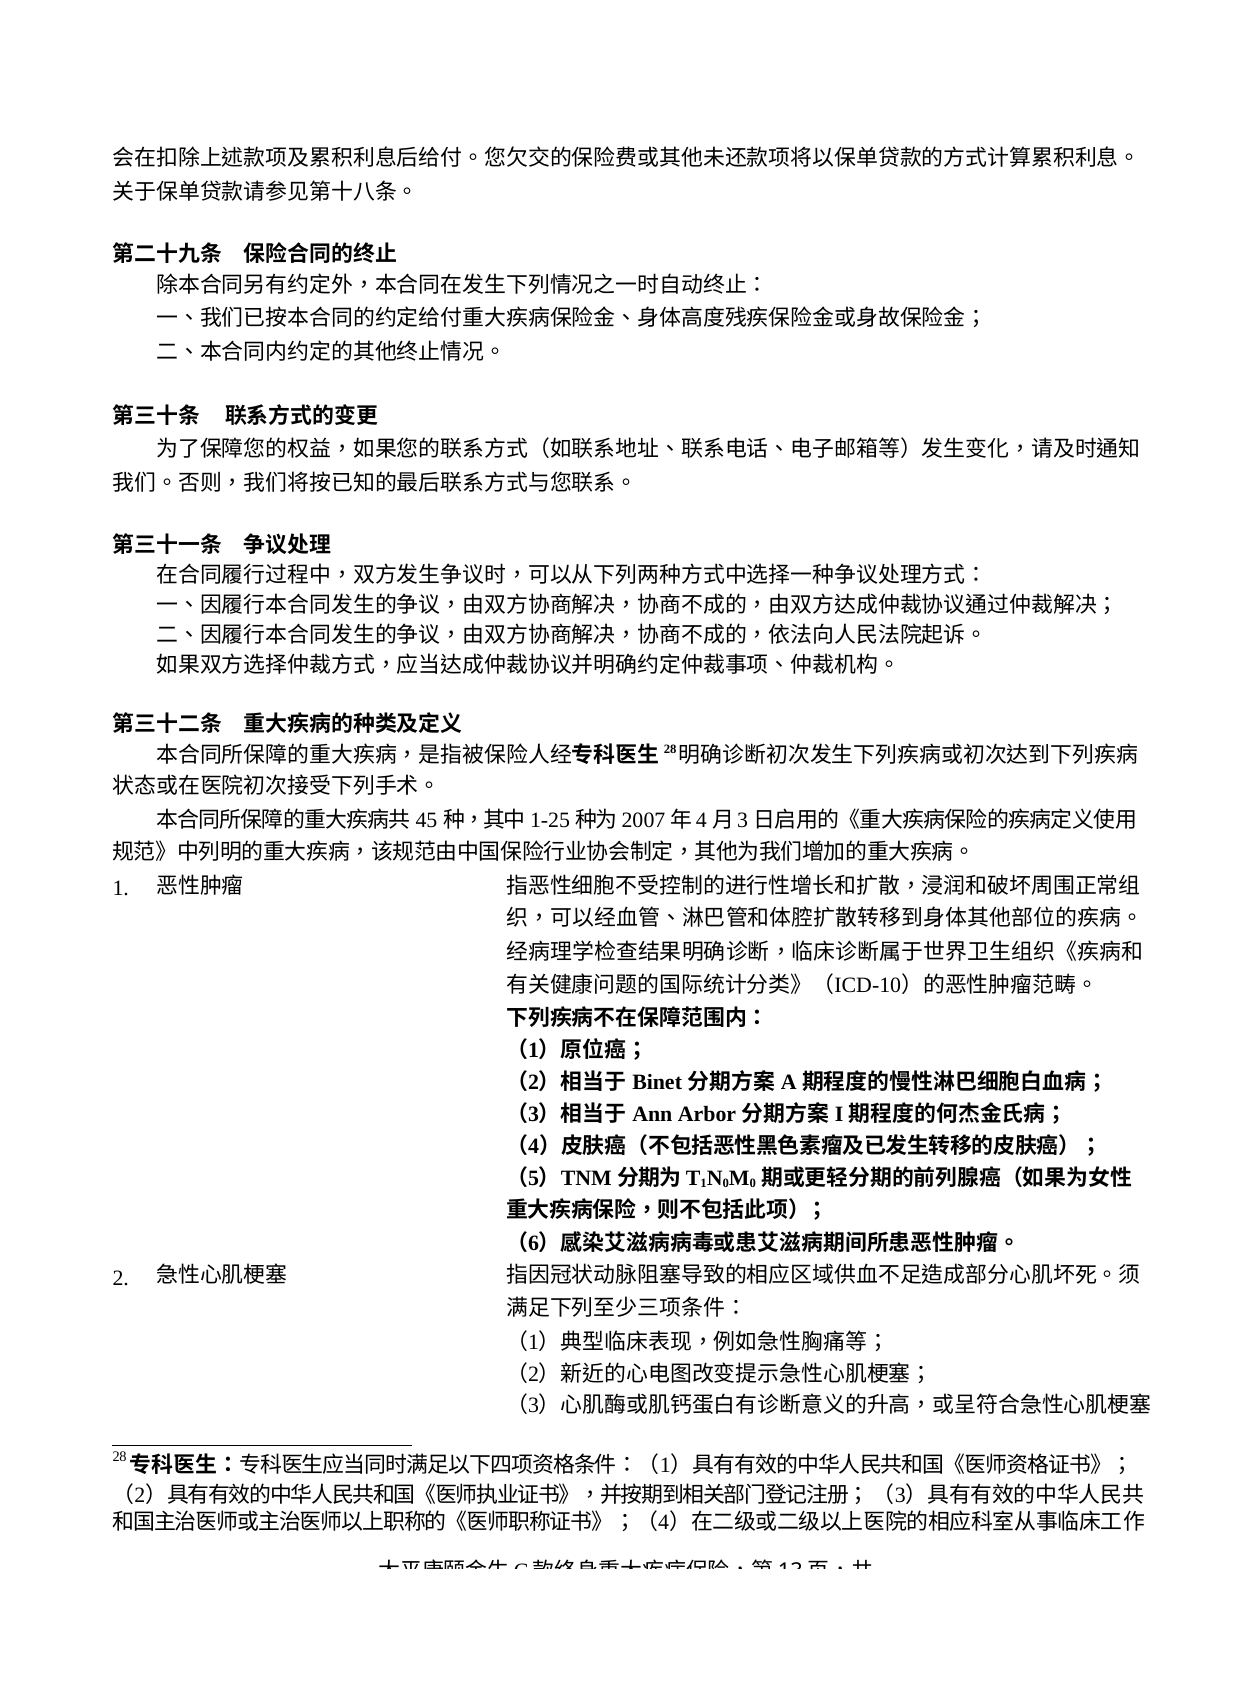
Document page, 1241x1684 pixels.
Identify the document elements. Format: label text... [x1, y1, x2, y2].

text 会在扣除上述款项及累积利息后给付。您欠交的保险费或其他未还款项将以保单贷款的方式计算累积利息。关于保单贷款请参见第十八条。 [112, 142, 1144, 206]
subtitle 第三十二条 重大疾病的种类及定义 [112, 708, 1176, 738]
text 一、我们已按本合同的约定给付重大疾病保险金、身体高度残疾保险金或身故保险金； 二、本合同内约定的其他终止情况。 [156, 302, 988, 366]
table_header 指恶性细胞不受控制的进行性增长和扩散，浸润和破坏周围正常组 织，可以经血管、淋巴管和体腔扩散转移到身体其他部位的疾病。经病理学检查结果明确诊断，临床诊断属于世界卫生组织《疾病和有关健康问题的国际统计分类》（ICD-10）的恶性肿瘤范畴。 下列疾病不在保障范围内： （1）原位癌； （2）相当于 Binet 分期方案 A 期程度的慢性淋巴细胞白血病； （3）相当于 Ann Arbor 分期方案 I 期程度的何杰金氏病； （4）皮肤癌（不包括恶性黑色素瘤及已发生转移的皮肤癌）； （5）TNM 分期为 T1N0M0 期或更轻分期的前列腺癌（如果为女性重大疾病保险，则不包括此项）； （6）感染艾滋病病毒或患艾滋病期间所患恶性肿瘤。 [397, 875, 1165, 1261]
table_cell 指因冠状动脉阻塞导致的相应区域供血不足造成部分心肌坏死。须 满足下列至少三项条件： （1）典型临床表现，例如急性胸痛等； （2）新近的心电图改变提示急性心肌梗塞； （3）心肌酶或肌钙蛋白有诊断意义的升高，或呈符合急性心肌梗塞 [397, 1261, 1165, 1420]
table_cell 急性心肌梗塞 [142, 1261, 397, 1420]
subtitle 第三十一条 争议处理 [112, 529, 1176, 558]
text 本合同所保障的重大疾病共 45 种，其中 1-25 种为 2007 年 4 月 3 日启用的《重大疾病保险的疾病定义使用规范》中列明的重大疾病，该规范由中国保险行业协会制定，其他为我们增加的重大疾病。 [112, 804, 1145, 865]
table_cell 2. [91, 1261, 142, 1420]
subtitle 第二十九条 保险合同的终止 [112, 238, 1176, 268]
text 如果双方选择仲裁方式，应当达成仲裁协议并明确约定仲裁事项、仲裁机构。 [156, 649, 1176, 679]
text 除本合同另有约定外，本合同在发生下列情况之一时自动终止： [156, 269, 1176, 299]
table_header 恶性肿瘤 [142, 875, 397, 1261]
text 为了保障您的权益，如果您的联系方式（如联系地址、联系电话、电子邮箱等）发生变化，请及时通知我们。否则，我们将按已知的最后联系方式与您联系。 [112, 433, 1144, 497]
text 28专科医生：专科医生应当同时满足以下四项资格条件：（1）具有有效的中华人民共和国《医师资格证书》； [112, 1442, 1176, 1479]
text 在合同履行过程中，双方发生争议时，可以从下列两种方式中选择一种争议处理方式： [156, 559, 1176, 589]
subtitle 第三十条 联系方式的变更 [112, 400, 1176, 429]
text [112, 1480, 1145, 1535]
table_header 1. [91, 875, 142, 1261]
text 本合同所保障的重大疾病，是指被保险人经专科医生28明确诊断初次发生下列疾病或初次达到下列疾病状态或在医院初次接受下列手术。 [112, 739, 1144, 800]
text 一、因履行本合同发生的争议，由双方协商解决，协商不成的，由双方达成仲裁协议通过仲裁解决； 二、因履行本合同发生的争议，由双方协商解决，协商不成的，依法向人民法院起诉。 [156, 589, 1120, 649]
